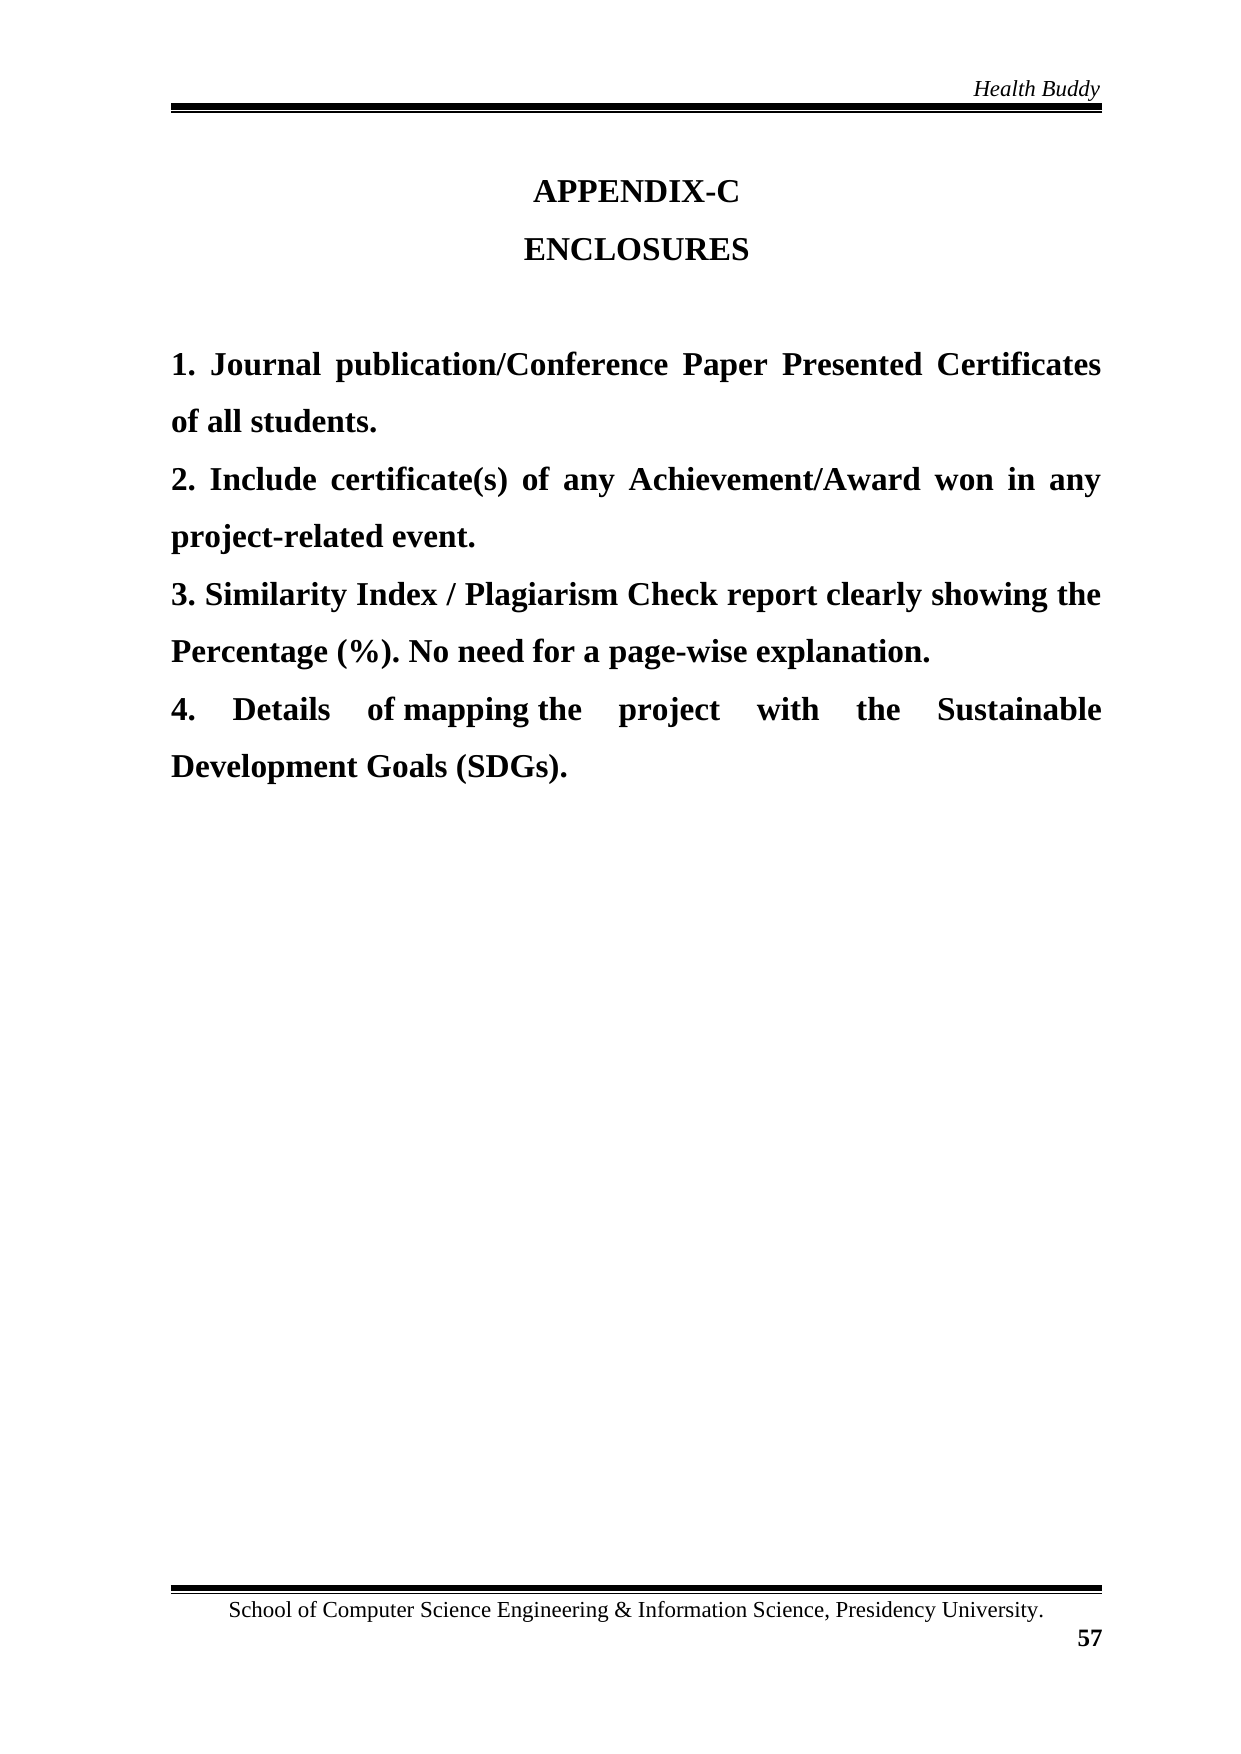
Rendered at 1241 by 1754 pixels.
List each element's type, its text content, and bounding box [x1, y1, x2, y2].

text 4. Details of mapping the project with the Sustainable Development Goals (SDGs). [171, 689, 1102, 784]
text 1. Journal publication/Conference Paper Presented Certificates of all students. [171, 344, 1102, 439]
text APPENDIX-C [171, 171, 1102, 209]
text 2. Include certificate(s) of any Achievement/Award won in any project-related event. [171, 459, 1102, 554]
text ENCLOSURES [171, 229, 1102, 267]
text 3. Similarity Index / Plagiarism Check report clearly showing the Percentage (%). No need for a page-wise explanation. [171, 574, 1102, 669]
